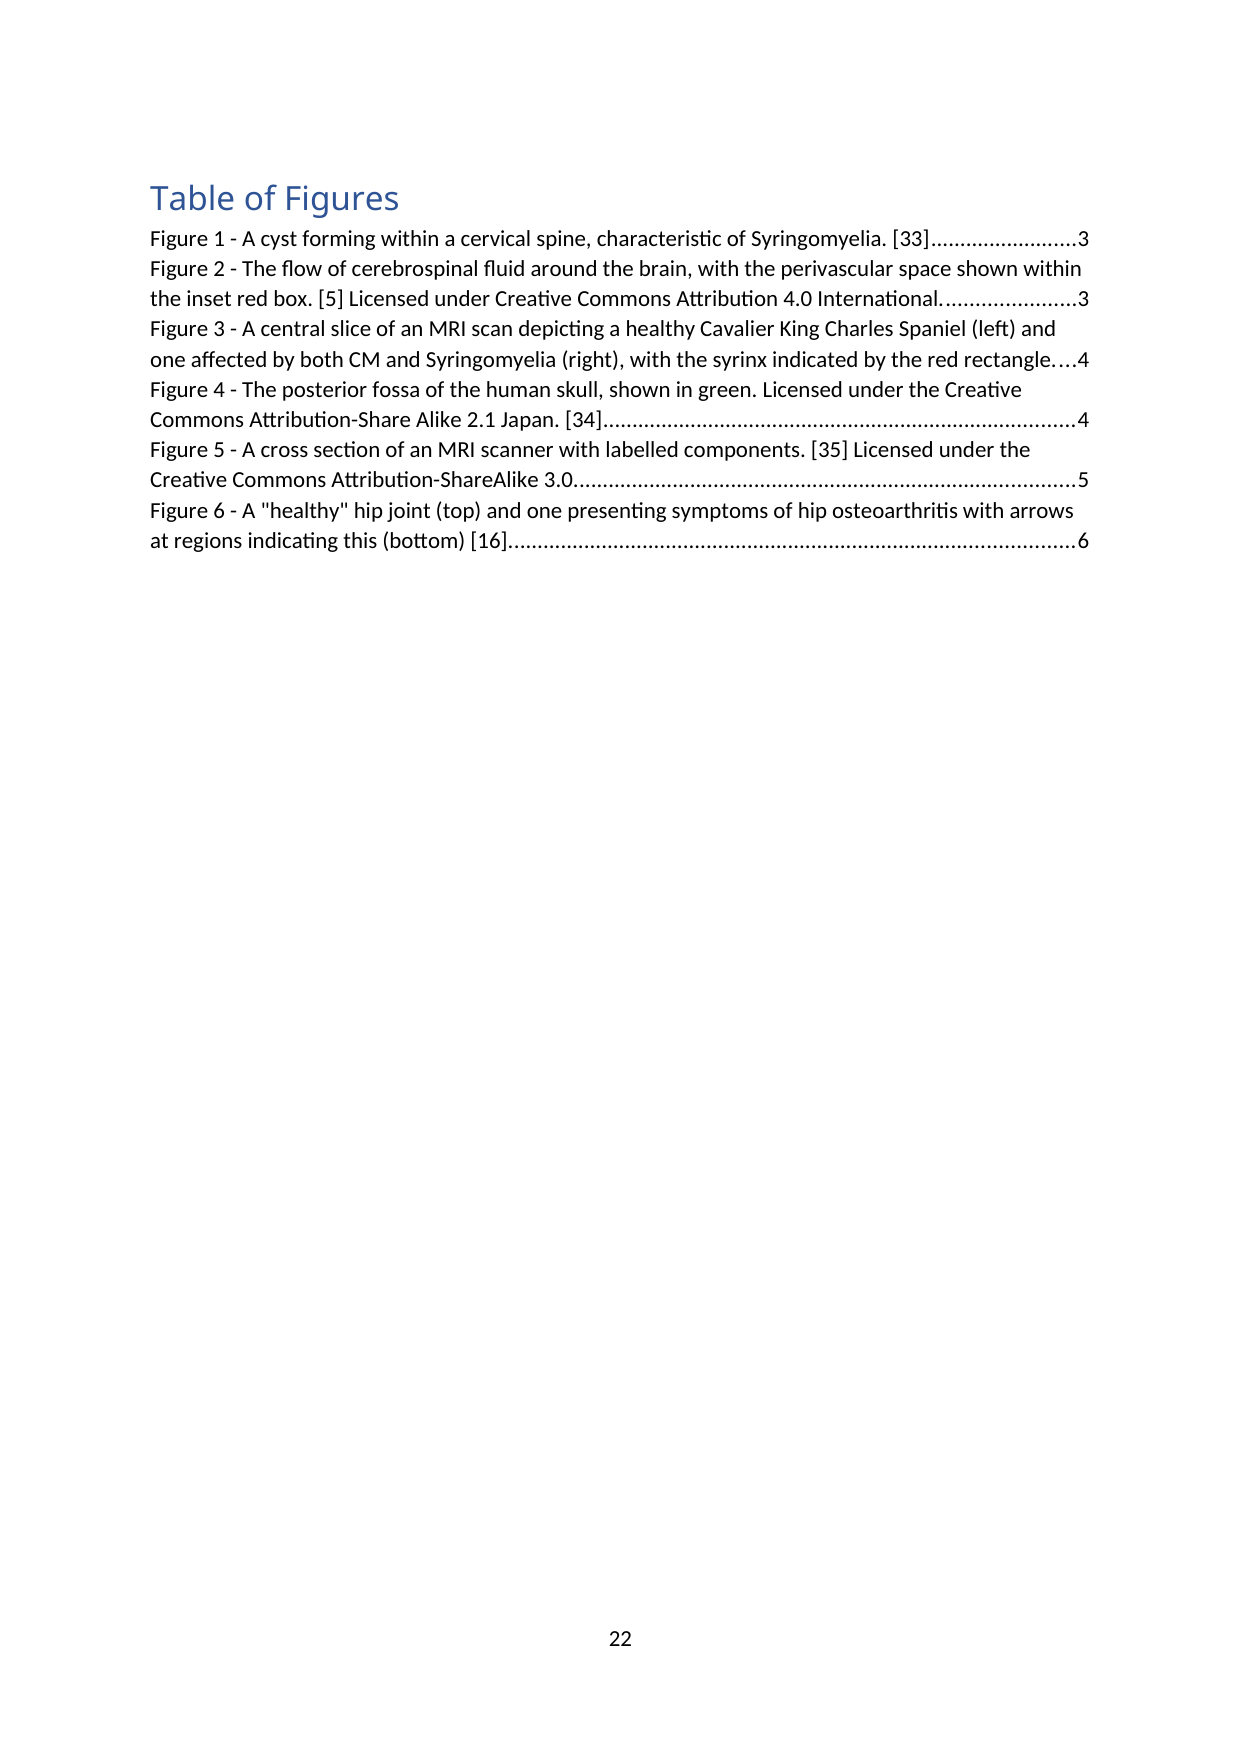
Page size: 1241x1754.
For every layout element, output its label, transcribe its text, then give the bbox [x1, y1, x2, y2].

text Figure 2 - The flow of cerebrospinal fluid around the brain, with the perivascular space shown within the inset red box. [5] Licensed under Creative Commons Attribution 4.0 International. 3 [150, 254, 1090, 312]
text Figure 4 - The posterior fossa of the human skull, shown in green. Licensed under the Creative Commons Attribution-Share Alike 2.1 Japan. [34] 4 [150, 375, 1090, 433]
subtitle Table of Figures [150, 175, 1090, 220]
text Figure 1 - A cyst forming within a cervical spine, characteristic of Syringomyelia. [33] 3 [150, 224, 1090, 252]
text Figure 6 - A "healthy" hip joint (top) and one presenting symptoms of hip osteoarthritis with arrows at regions indicating this (bottom) [16]. 6 [150, 496, 1090, 554]
text Figure 3 - A central slice of an MRI scan depicting a healthy Cavalier King Charles Spaniel (left) and one affected by both CM and Syringomyelia (right), with the syrinx indicated by the red rectangle. 4 [150, 314, 1090, 373]
text Figure 5 - A cross section of an MRI scanner with labelled components. [35] Licensed under the Creative Commons Attribution-ShareAlike 3.0. 5 [150, 435, 1090, 494]
